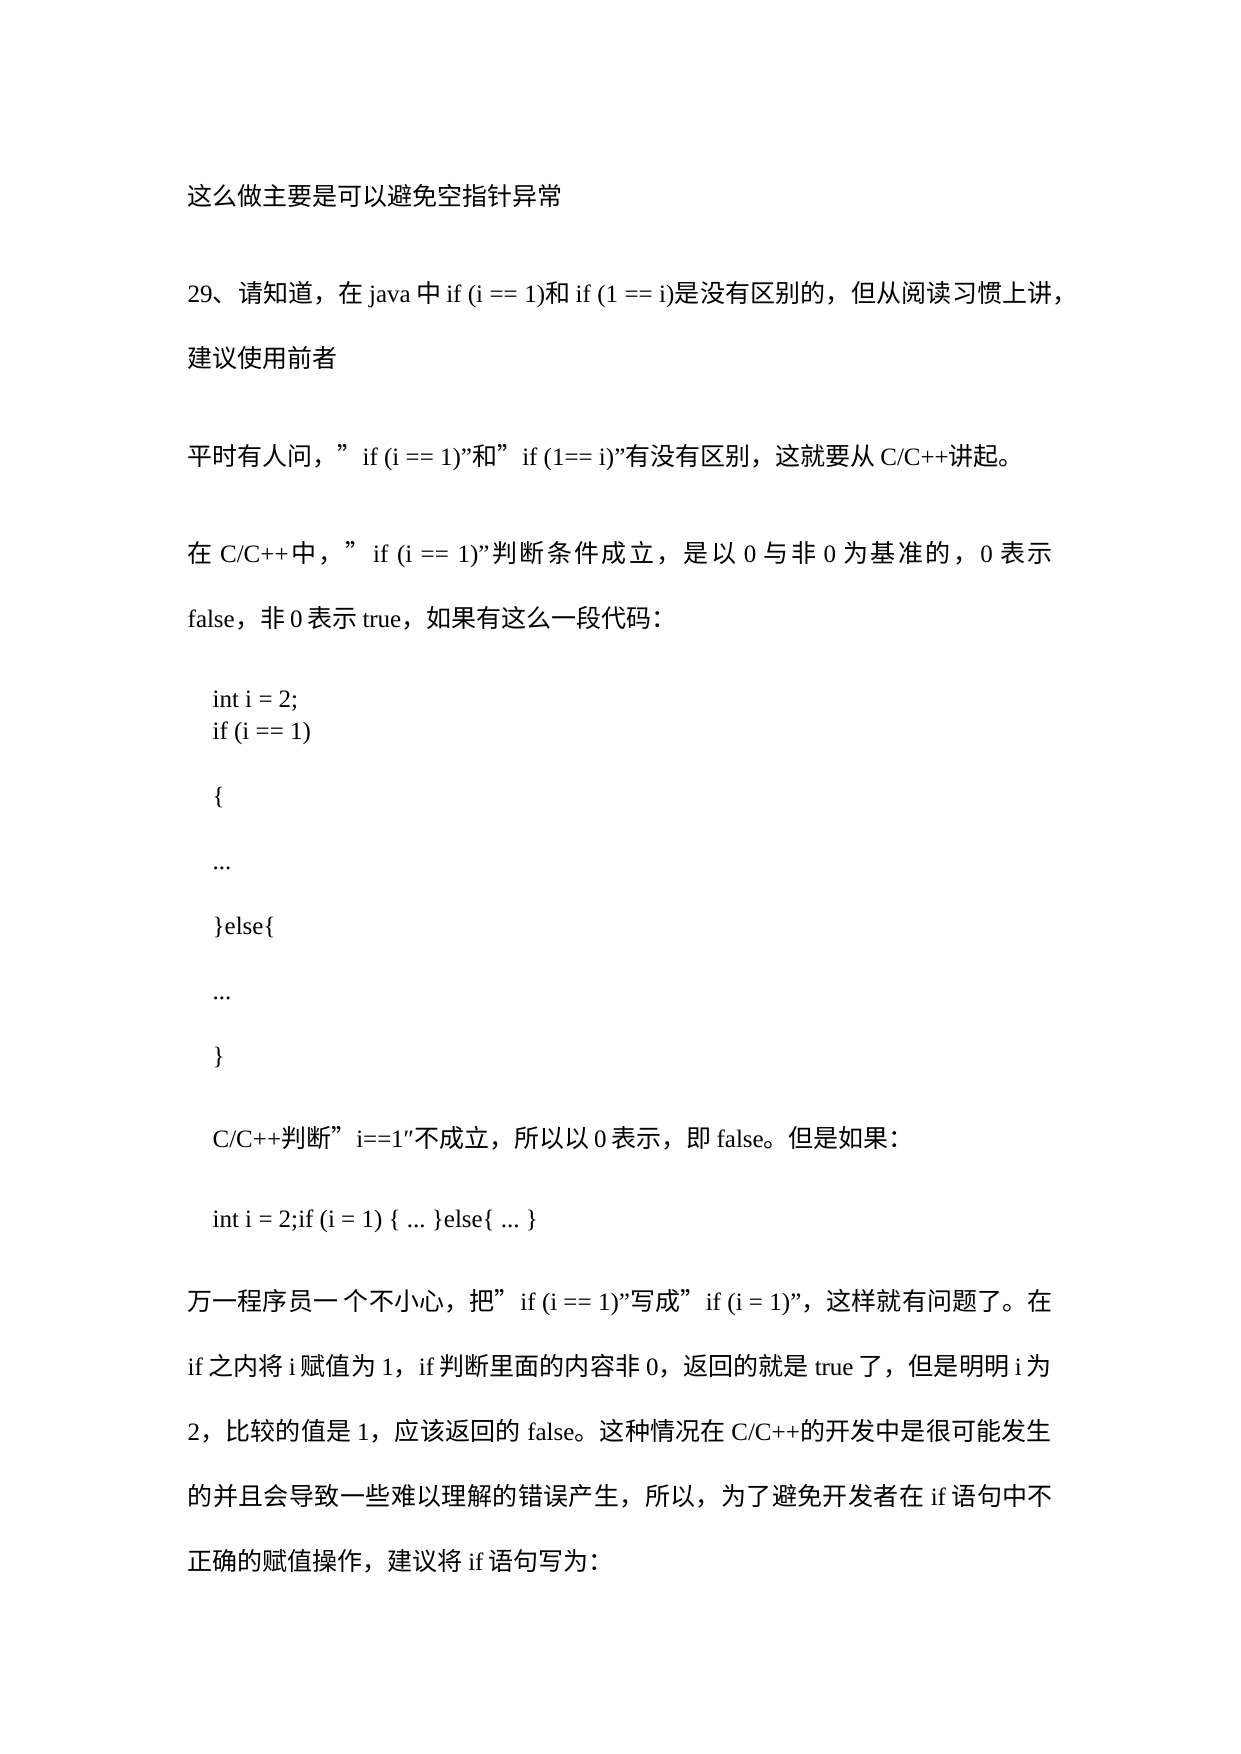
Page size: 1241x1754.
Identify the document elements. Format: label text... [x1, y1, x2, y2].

text 在C/C++中，”if (i == 1)”判断条件成立，是以0与非0为基准的，0表示false，非0表示true，如果有这么一段代码： [187, 519, 1053, 649]
text int i = 2; [187, 682, 1053, 714]
text ... [187, 974, 1053, 1007]
text ... [187, 844, 1053, 877]
text 平时有人问，”if (i == 1)”和”if (1== i)”有没有区别，这就要从C/C++讲起。 [187, 422, 1053, 487]
text C/C++判断”i==1″不成立，所以以0表示，即false。但是如果： [187, 1104, 1053, 1169]
text 万一程序员一 个不小心，把”if (i == 1)”写成”if (i = 1)”，这样就有问题了。在if之内将i赋值为1，if判断里面的内容非0，返回的就是true了，但是明明i为2，比较的值是1，应该返回的 false。这种情况在C/C++的开发中是很可能发生的并且会导致一些难以理解的错误产生，所以，为了避免开发者在if语句中不正确的赋值操作，建议将 if语句写为： [187, 1267, 1053, 1592]
text }else{ [187, 909, 1053, 942]
text } [187, 1039, 1053, 1072]
text 29、请知道，在java中if (i == 1)和if (1 == i)是没有区别的，但从阅读习惯上讲，建议使用前者 [187, 259, 1053, 389]
text { [187, 779, 1053, 812]
text if (i == 1) [187, 714, 1053, 747]
text 这么做主要是可以避免空指针异常 [187, 162, 1053, 227]
text int i = 2;if (i = 1) { ... }else{ ... } [187, 1202, 1053, 1234]
